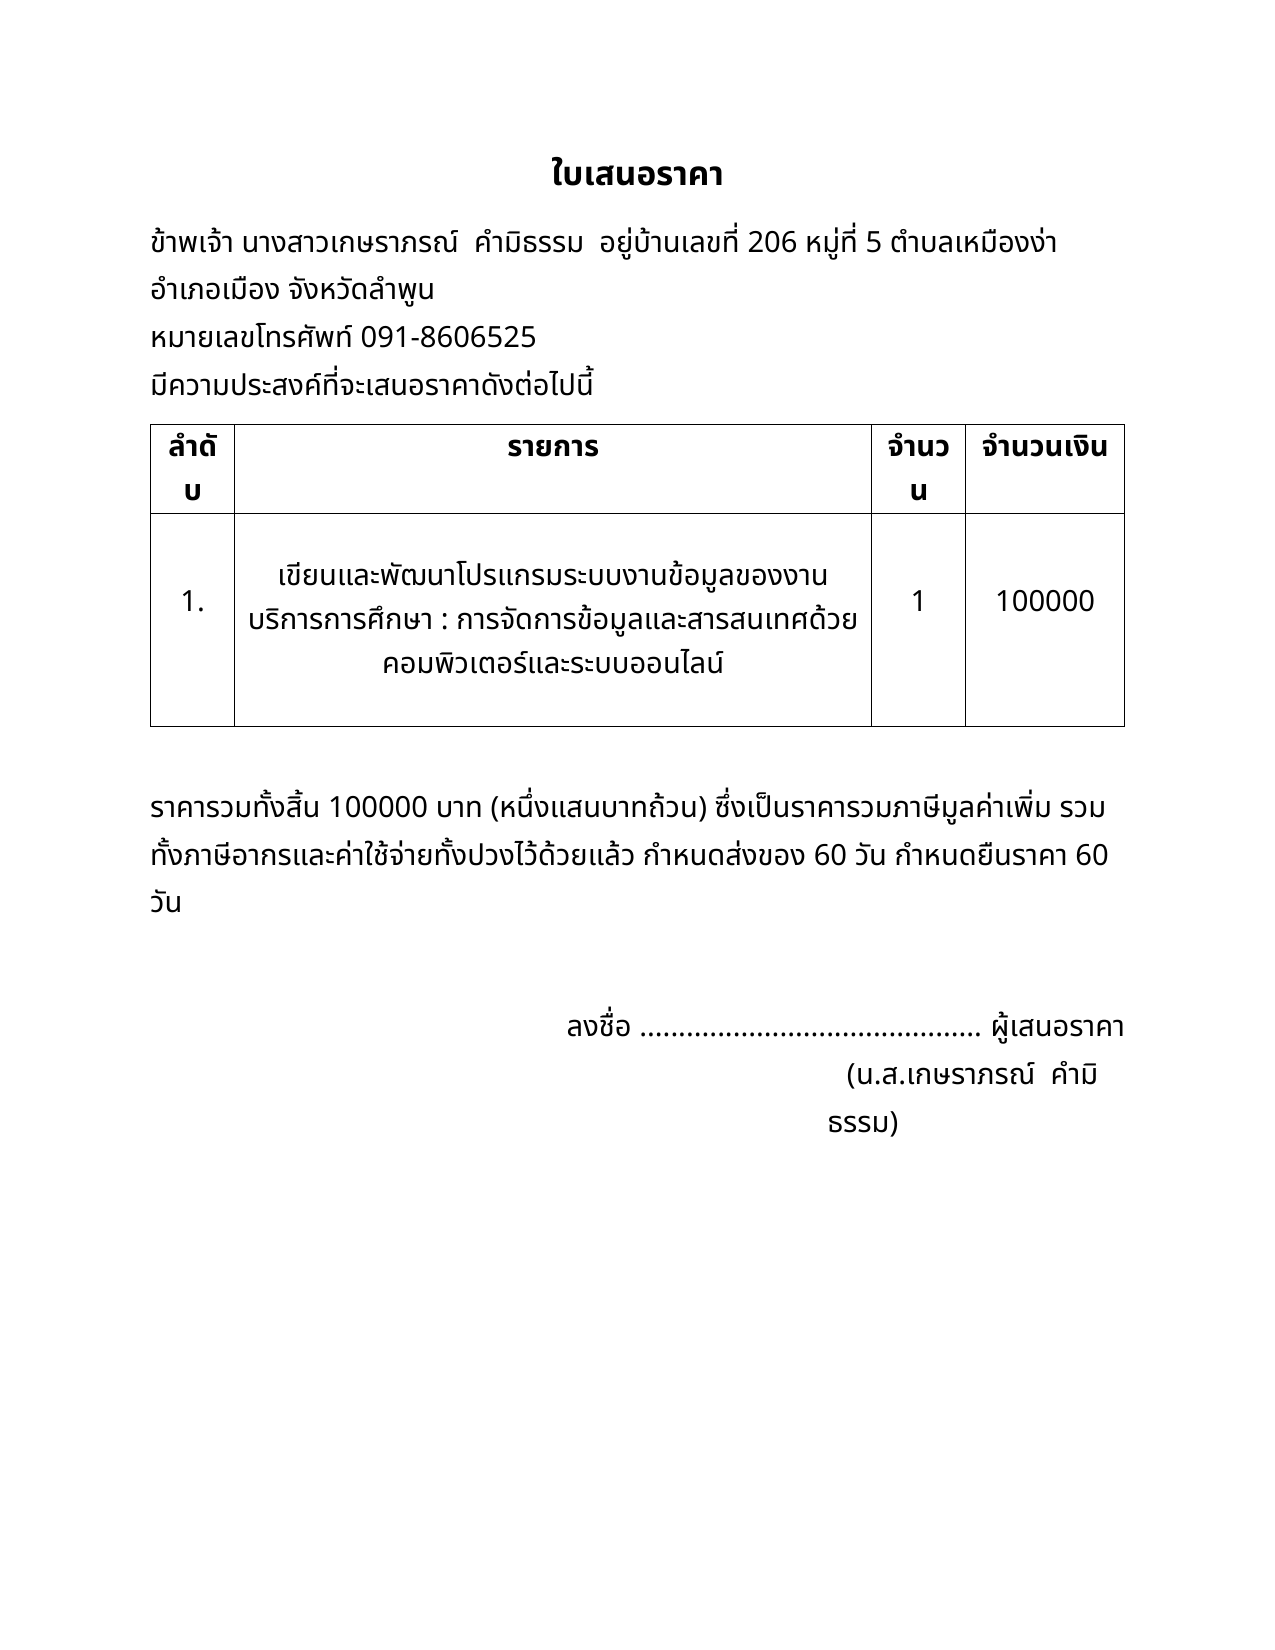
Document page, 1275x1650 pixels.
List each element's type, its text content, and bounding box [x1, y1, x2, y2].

table_cell 100000 [966, 514, 1124, 726]
text มีความประสงค์ที่จะเสนอราคาดังต่อไปนี้ [150, 364, 1125, 408]
table_cell เขียนและพัฒนาโปรแกรมระบบงานข้อมูลของงานบริการการศึกษา : การจัดการข้อมูลและสารสนเทศด้วยคอมพิวเตอร์และระบบออนไลน์ [235, 514, 871, 726]
table_header จำนวนเงิน [966, 425, 1124, 513]
table_cell 1. [151, 514, 234, 726]
text ลงชื่อ ............................................ ผู้เสนอราคา [150, 1006, 1125, 1050]
text ราคารวมทั้งสิ้น 100000 บาท (หนึ่งแสนบาทถ้วน) ซึ่งเป็นราคารวมภาษีมูลค่าเพิ่ม รวมทั้งภาษีอากรและค่าใช้จ่ายทั้งปวงไว้ด้วยแล้ว กำหนดส่งของ 60 วัน กำหนดยืนราคา 60 วัน [150, 787, 1125, 926]
text ข้าพเจ้า นางสาวเกษราภรณ์ คำมิธรรม อยู่บ้านเลขที่ 206 หมู่ที่ 5 ตำบลเหมืองง่า อำเภอเมือง จังหวัดลำพูน [150, 221, 1125, 313]
table_cell 1 [872, 514, 965, 726]
text (น.ส.เกษราภรณ์ คำมิธรรม) [600, 1053, 1125, 1145]
text หมายเลขโทรศัพท์ 091-8606525 [150, 316, 1125, 361]
table_header รายการ [235, 425, 871, 513]
table_header ลำดับ [151, 425, 234, 513]
text ใบเสนอราคา [150, 150, 1125, 200]
table_header จำนวน [872, 425, 965, 513]
